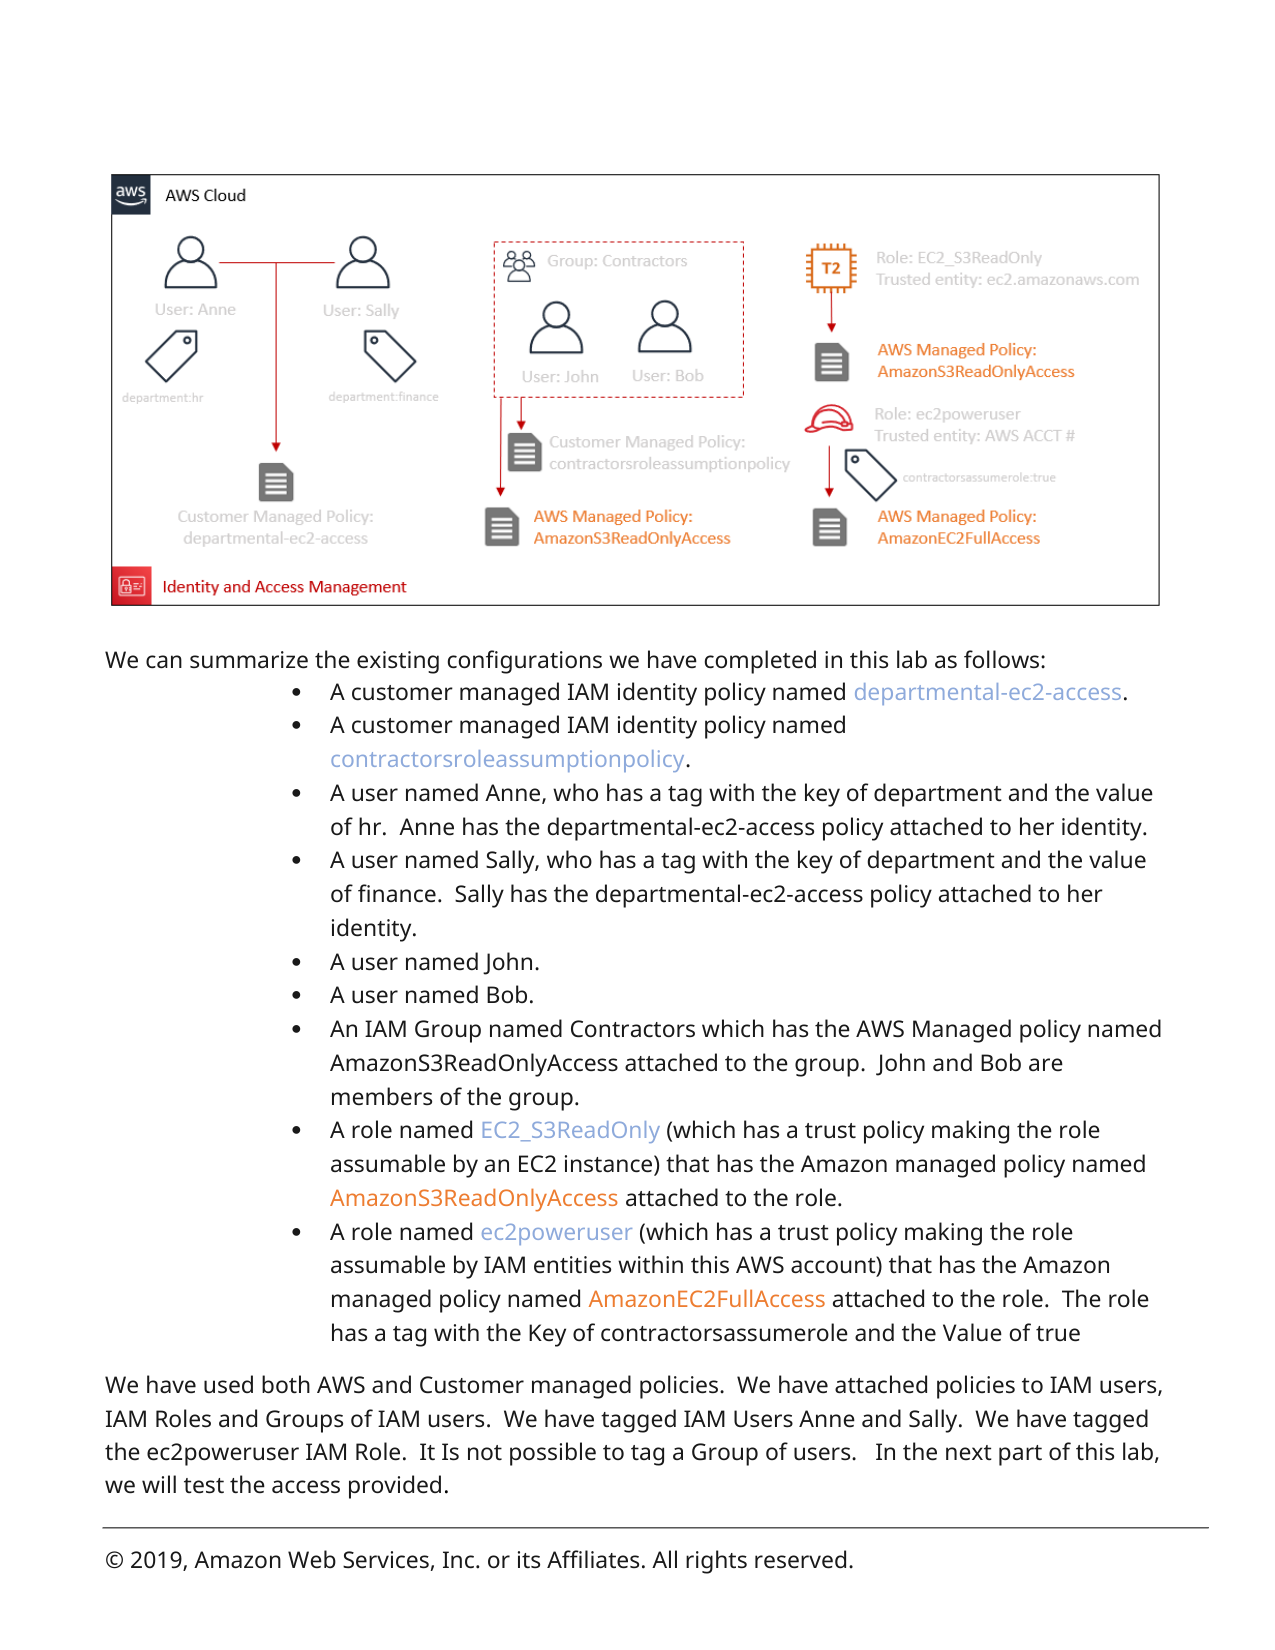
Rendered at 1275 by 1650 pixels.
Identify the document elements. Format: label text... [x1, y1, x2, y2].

list A role named EC2_S3ReadOnly (which has a trust policy making the role assumable by an EC2 instance) that has the Amazon managed policy named AmazonS3ReadOnlyAccess attached to the role. [292, 1114, 1170, 1213]
list An IAM Group named Contractors which has the AWS Managed policy named AmazonS3ReadOnlyAccess attached to the group. John and Bob are members of the group. [292, 1013, 1170, 1112]
list A user named Anne, who has a tag with the key of department and the value of hr. Anne has the departmental-ec2-access policy attached to her identity. [292, 777, 1170, 842]
picture [105, 168, 1170, 611]
list A user named John. [292, 945, 1170, 977]
text We can summarize the existing configurations we have completed in this lab as follows: [105, 644, 1170, 675]
text We have used both AWS and Customer managed policies. We have attached policies to IAM users, IAM Roles and Groups of IAM users. We have tagged IAM Users Anne and Sally. We have tagged the ec2poweruser IAM Role. It Is not possible to tag a Group of users. In the next part of this lab, we will test the access provided. [105, 1367, 1170, 1500]
list A user named Sally, who has a tag with the key of department and the value of finance. Sally has the departmental-ec2-access policy attached to her identity. [292, 844, 1170, 943]
list A role named ec2poweruser (which has a trust policy making the role assumable by IAM entities within this AWS account) that has the Amazon managed policy named AmazonEC2FullAccess attached to the role. The role has a tag with the Key of contractorsassumerole and the Value of true [292, 1215, 1170, 1348]
list A customer managed IAM identity policy named contractorsroleassumptionpolicy. [292, 709, 1170, 774]
list A user named Bob. [292, 979, 1170, 1010]
list A customer managed IAM identity policy named departmental-ec2-access. [292, 675, 1170, 707]
